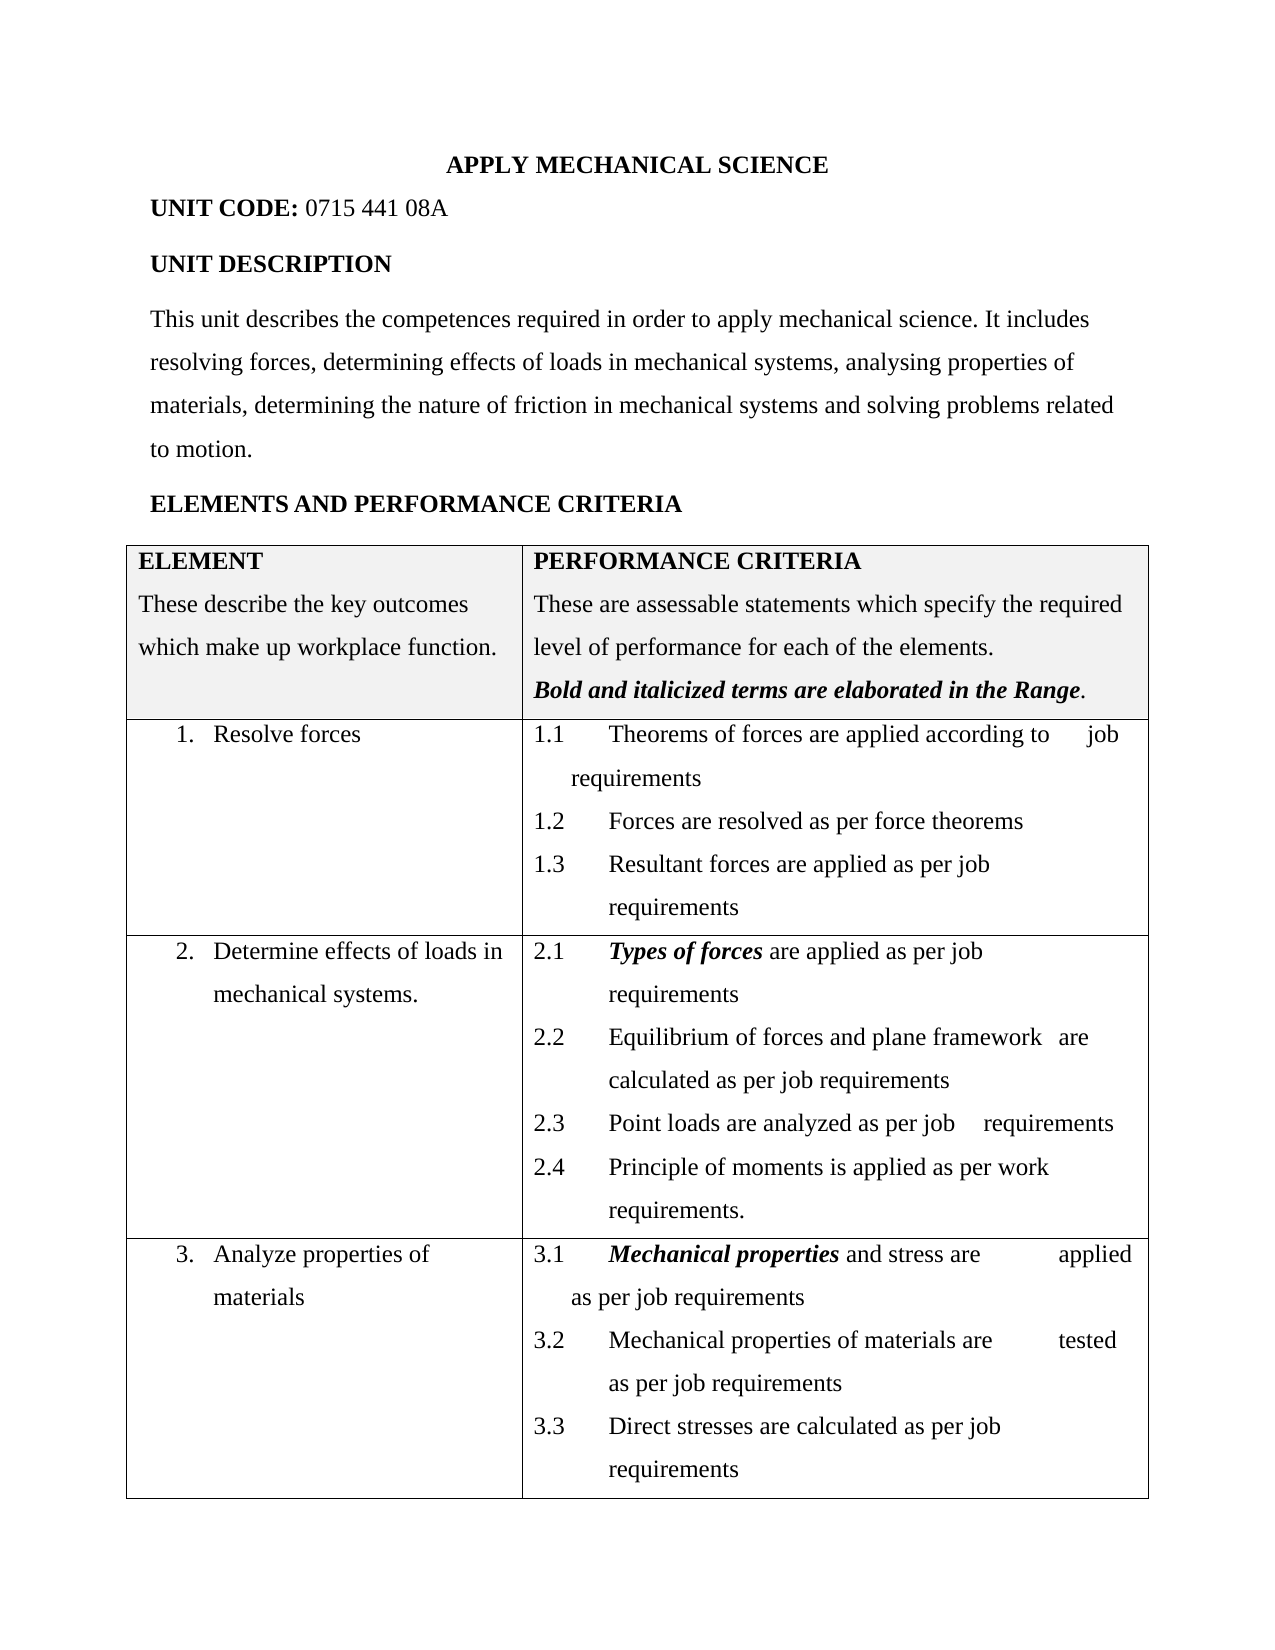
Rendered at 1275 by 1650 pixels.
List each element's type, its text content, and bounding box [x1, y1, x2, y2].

table_cell Types of forces are applied as per job requirements Equilibrium of forces and plane framework are calculated as per job requirements Point loads are analyzed as per job requirements Principle of moments is applied as per work requirements. [523, 936, 1148, 1238]
subtitle APPLY MECHANICAL SCIENCE [150, 150, 1125, 179]
table_cell Theorems of forces are applied according to job requirements Forces are resolved as per force theorems Resultant forces are applied as per job requirements [523, 720, 1148, 935]
text This unit describes the competences required in order to apply mechanical science. It includes resolving forces, determining effects of loads in mechanical systems, analysing properties of materials, determining the nature of friction in mechanical systems and solving problems related to motion. [150, 304, 1125, 462]
text UNIT DESCRIPTION [150, 249, 1125, 277]
table_header ELEMENT These describe the key outcomes which make up workplace function. [127, 546, 522, 718]
table_header PERFORMANCE CRITERIA These are assessable statements which specify the required level of performance for each of the elements. Bold and italicized terms are elaborated in the Range. [523, 546, 1148, 718]
table_cell Determine effects of loads in mechanical systems. [127, 936, 522, 1238]
table_cell Analyze properties of materials [127, 1239, 522, 1497]
table_cell Resolve forces [127, 720, 522, 935]
text ELEMENTS AND PERFORMANCE CRITERIA [150, 489, 1125, 518]
text UNIT CODE: 0715 441 08A [150, 193, 1125, 222]
